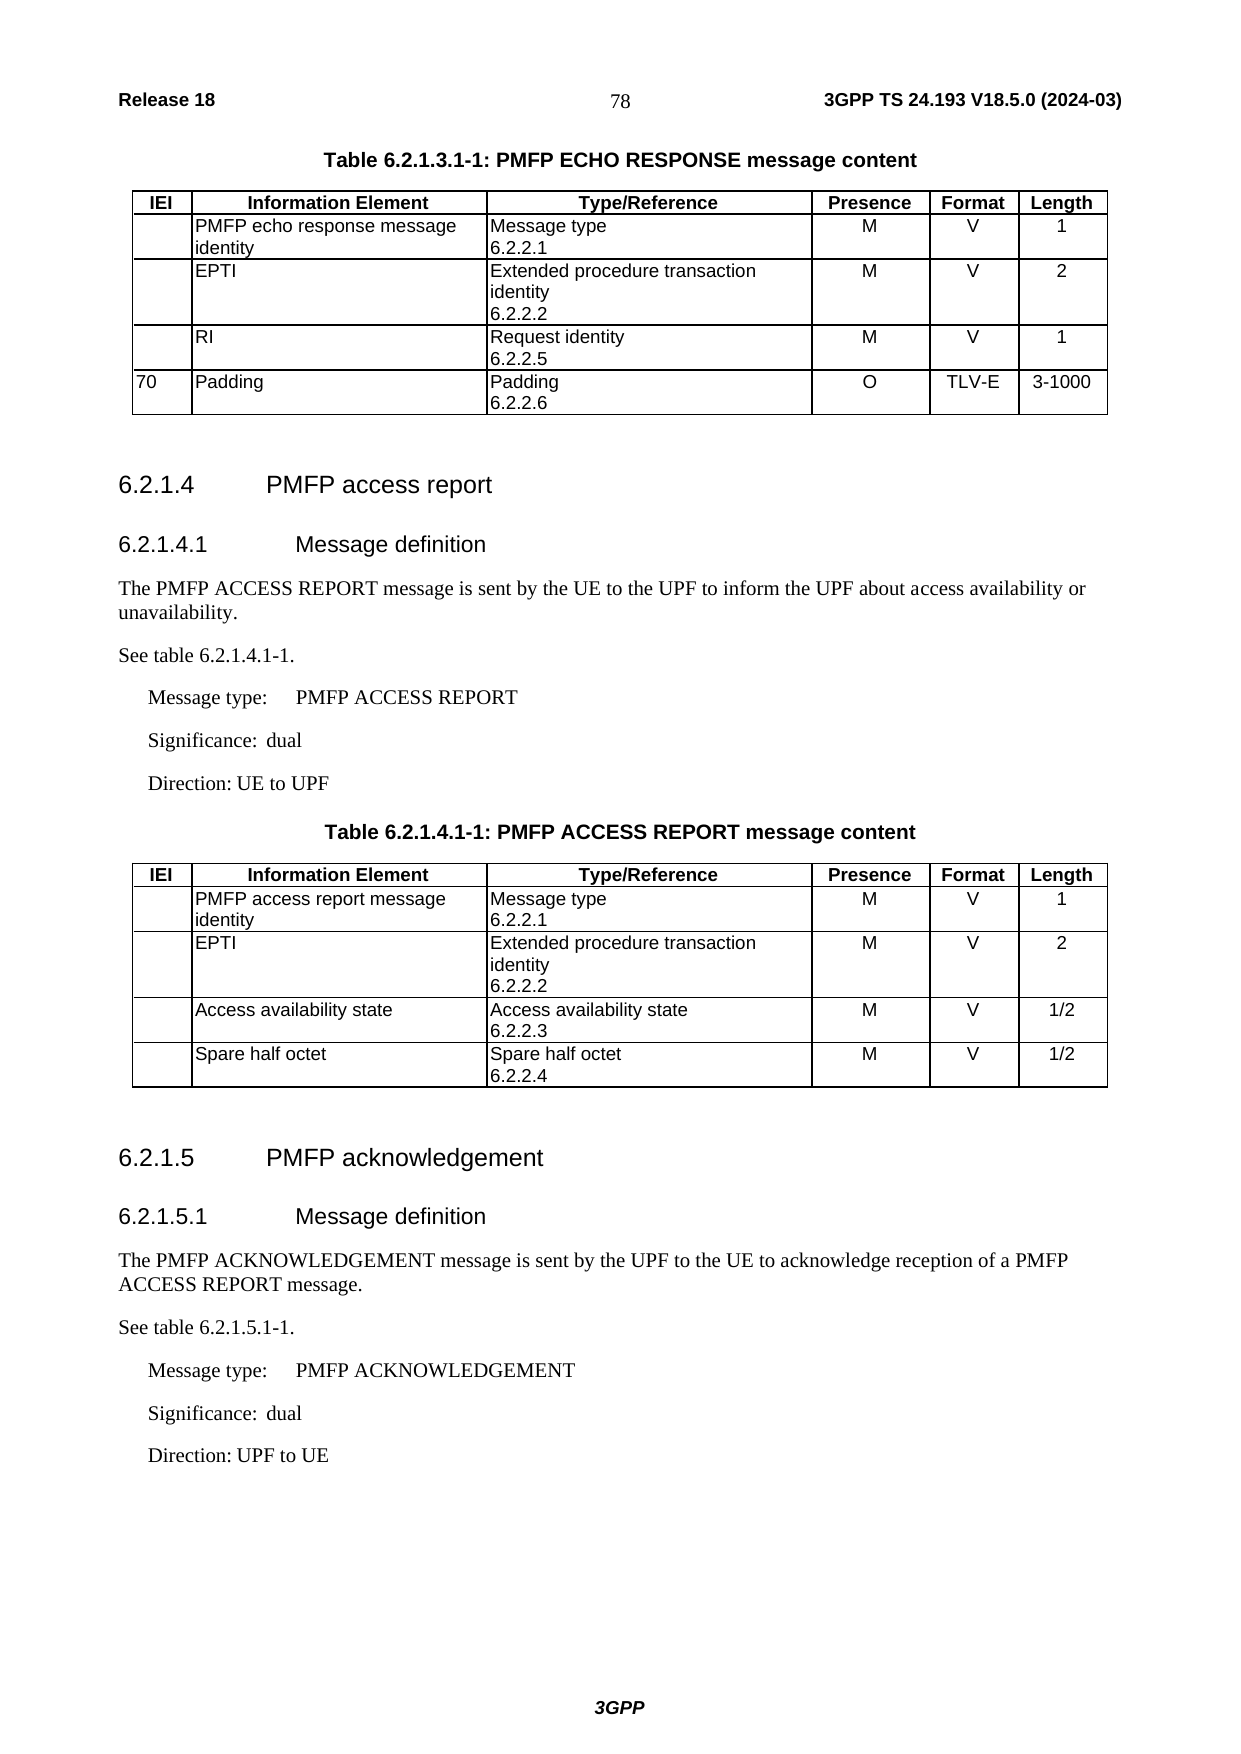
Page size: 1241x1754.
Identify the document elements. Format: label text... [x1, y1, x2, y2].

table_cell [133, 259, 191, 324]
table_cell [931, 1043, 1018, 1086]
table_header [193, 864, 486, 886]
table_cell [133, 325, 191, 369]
subtitle 6.2.1.5 PMFP acknowledgement [118, 1143, 1122, 1172]
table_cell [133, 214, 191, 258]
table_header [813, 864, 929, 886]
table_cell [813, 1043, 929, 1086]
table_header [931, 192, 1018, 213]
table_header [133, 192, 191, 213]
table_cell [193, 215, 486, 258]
text The PMFP ACCESS REPORT message is sent by the UE to the UPF to inform the UPF about access availability or unavailability. [118, 576, 1122, 624]
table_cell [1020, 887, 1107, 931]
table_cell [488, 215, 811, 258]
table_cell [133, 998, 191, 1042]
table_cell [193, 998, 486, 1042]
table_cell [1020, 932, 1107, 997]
subtitle 6.2.1.5.1 Message definition [118, 1203, 1122, 1229]
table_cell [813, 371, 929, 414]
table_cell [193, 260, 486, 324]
text Direction: UPF to UE [148, 1443, 1122, 1467]
text Significance: dual [148, 728, 1122, 752]
text Message type: PMFP ACCESS REPORT [148, 685, 1122, 709]
text See table 6.2.1.5.1-1. [118, 1315, 1122, 1339]
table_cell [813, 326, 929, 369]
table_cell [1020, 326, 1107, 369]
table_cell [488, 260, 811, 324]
text See table 6.2.1.4.1-1. [118, 642, 1122, 667]
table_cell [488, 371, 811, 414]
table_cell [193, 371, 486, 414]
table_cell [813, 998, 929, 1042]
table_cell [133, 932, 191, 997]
text Table 6.2.1.3.1-1: PMFP ECHO RESPONSE message content [118, 147, 1122, 171]
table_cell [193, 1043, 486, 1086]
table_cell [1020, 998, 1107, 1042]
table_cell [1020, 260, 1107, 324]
text The PMFP ACKNOWLEDGEMENT message is sent by the UPF to the UE to acknowledge reception of a PMFP ACCESS REPORT message. [118, 1248, 1122, 1296]
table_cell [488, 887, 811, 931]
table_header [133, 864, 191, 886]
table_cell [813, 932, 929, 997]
subtitle 6.2.1.4.1 Message definition [118, 531, 1122, 557]
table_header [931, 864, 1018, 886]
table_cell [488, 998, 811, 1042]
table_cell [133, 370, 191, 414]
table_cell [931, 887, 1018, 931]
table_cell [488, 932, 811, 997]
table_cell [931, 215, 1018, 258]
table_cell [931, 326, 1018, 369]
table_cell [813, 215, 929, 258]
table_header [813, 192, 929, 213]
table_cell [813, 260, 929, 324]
text Message type: PMFP ACKNOWLEDGEMENT [148, 1358, 1122, 1382]
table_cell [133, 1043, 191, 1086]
text Direction: UE to UPF [148, 771, 1122, 795]
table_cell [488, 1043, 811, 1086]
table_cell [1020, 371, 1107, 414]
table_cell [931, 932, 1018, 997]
text Significance: dual [148, 1401, 1122, 1425]
text Table 6.2.1.4.1-1: PMFP ACCESS REPORT message content [118, 820, 1122, 844]
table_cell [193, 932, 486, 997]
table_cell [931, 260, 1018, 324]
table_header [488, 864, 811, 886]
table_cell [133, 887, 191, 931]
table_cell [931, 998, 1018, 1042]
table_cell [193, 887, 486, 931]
subtitle 6.2.1.4 PMFP access report [118, 471, 1122, 499]
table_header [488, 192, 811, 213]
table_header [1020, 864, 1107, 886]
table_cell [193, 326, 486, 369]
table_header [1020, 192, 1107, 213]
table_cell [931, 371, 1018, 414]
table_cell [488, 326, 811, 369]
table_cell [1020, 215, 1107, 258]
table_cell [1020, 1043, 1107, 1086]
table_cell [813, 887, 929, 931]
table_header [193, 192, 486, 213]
